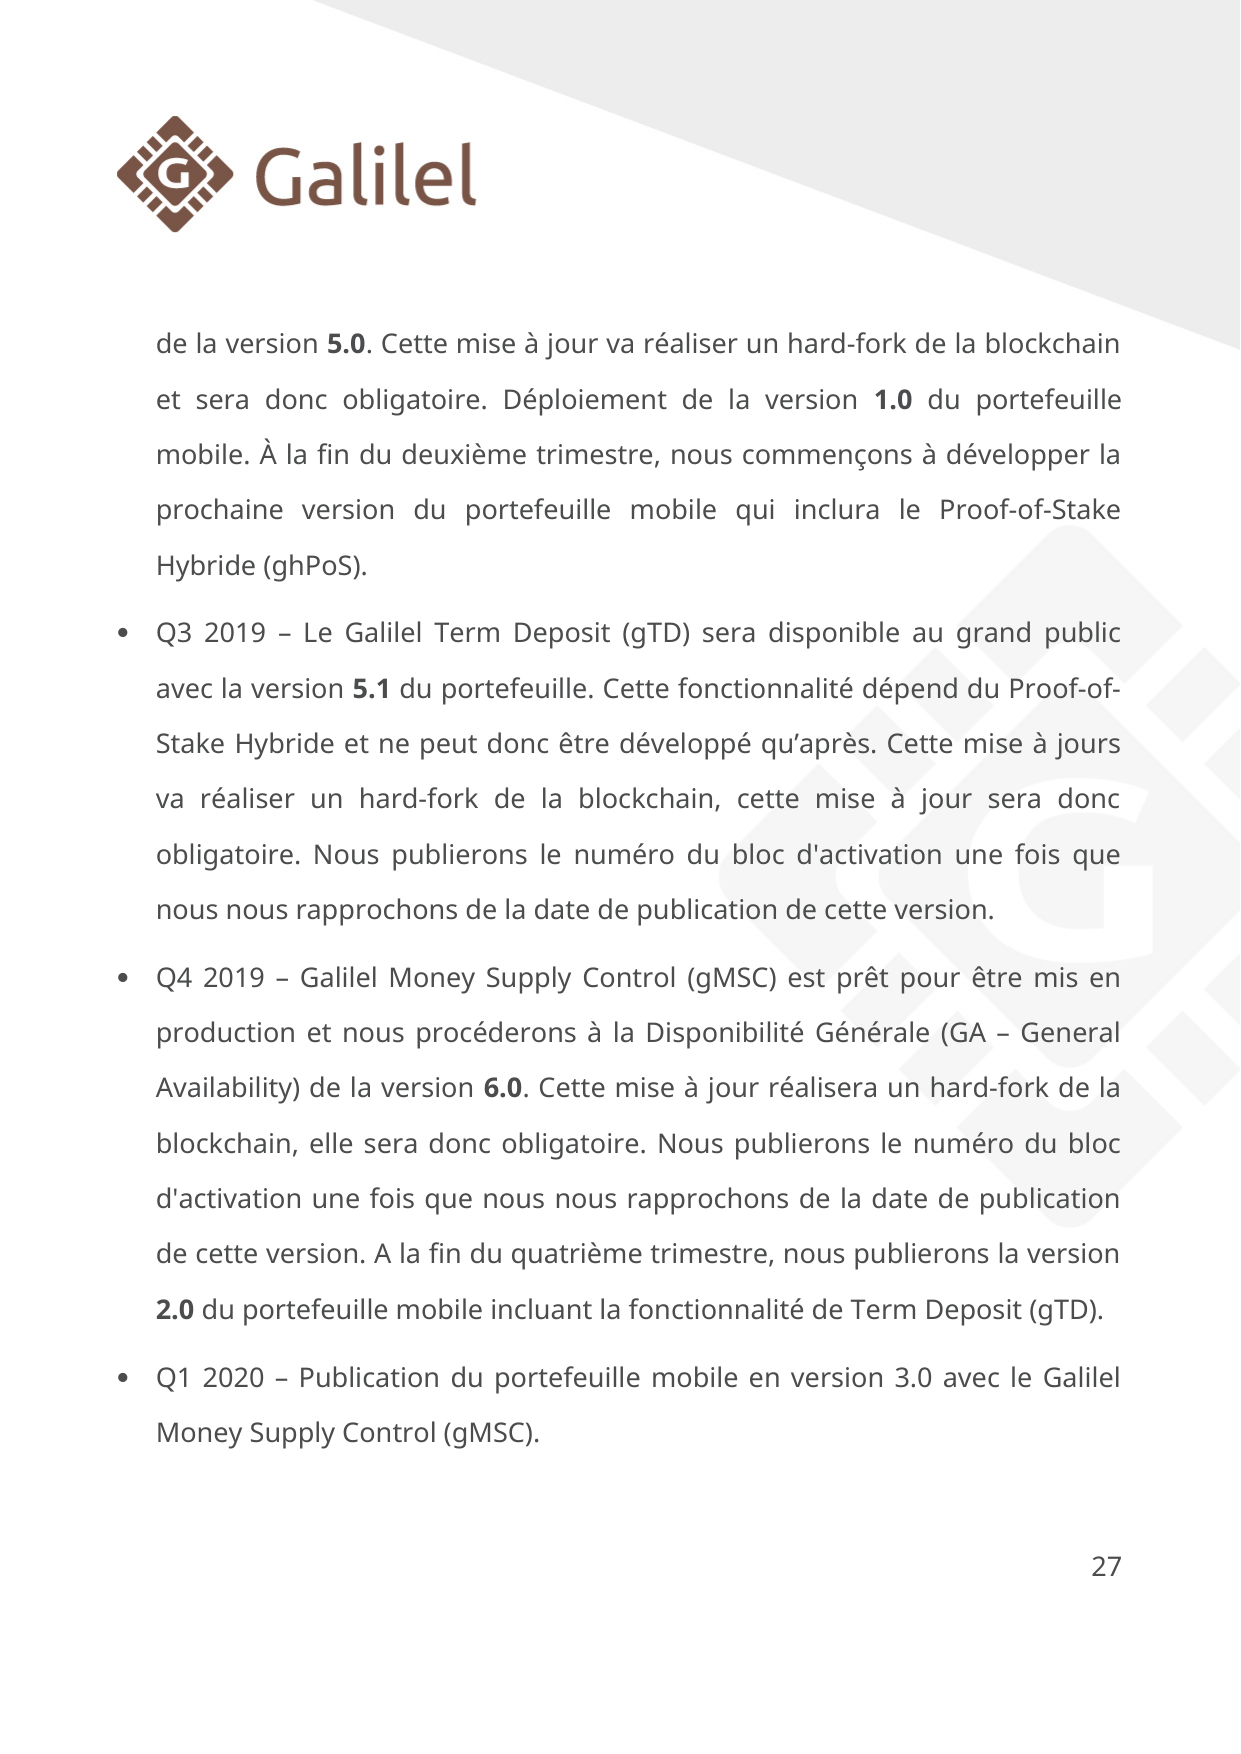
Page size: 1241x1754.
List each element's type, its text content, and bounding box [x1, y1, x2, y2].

picture [0, 0, 1241, 1754]
list Q3 2019 – Le Galilel Term Deposit (gTD) sera disponible au grand public avec la version 5.1 du portefeuille. Cette fonctionnalité dépend du Proof-of-Stake Hybride et ne peut donc être développé qu’après. Cette mise à jours va réaliser un hard-fork de la blockchain, cette mise à jour sera donc obligatoire. Nous publierons le numéro du bloc d'activation une fois que nous nous rapprochons de la date de publication de cette version. [118, 614, 1122, 927]
list Q1 2020 – Publication du portefeuille mobile en version 3.0 avec le Galilel Money Supply Control (gMSC). [118, 1358, 1122, 1450]
list Q4 2019 – Galilel Money Supply Control (gMSC) est prêt pour être mis en production et nous procéderons à la Disponibilité Générale (GA – General Availability) de la version 6.0. Cette mise à jour réalisera un hard-fork de la blockchain, elle sera donc obligatoire. Nous publierons le numéro du bloc d'activation une fois que nous nous rapprochons de la date de publication de cette version. A la fin du quatrième trimestre, nous publierons la version 2.0 du portefeuille mobile incluant la fonctionnalité de Term Deposit (gTD). [118, 958, 1122, 1327]
